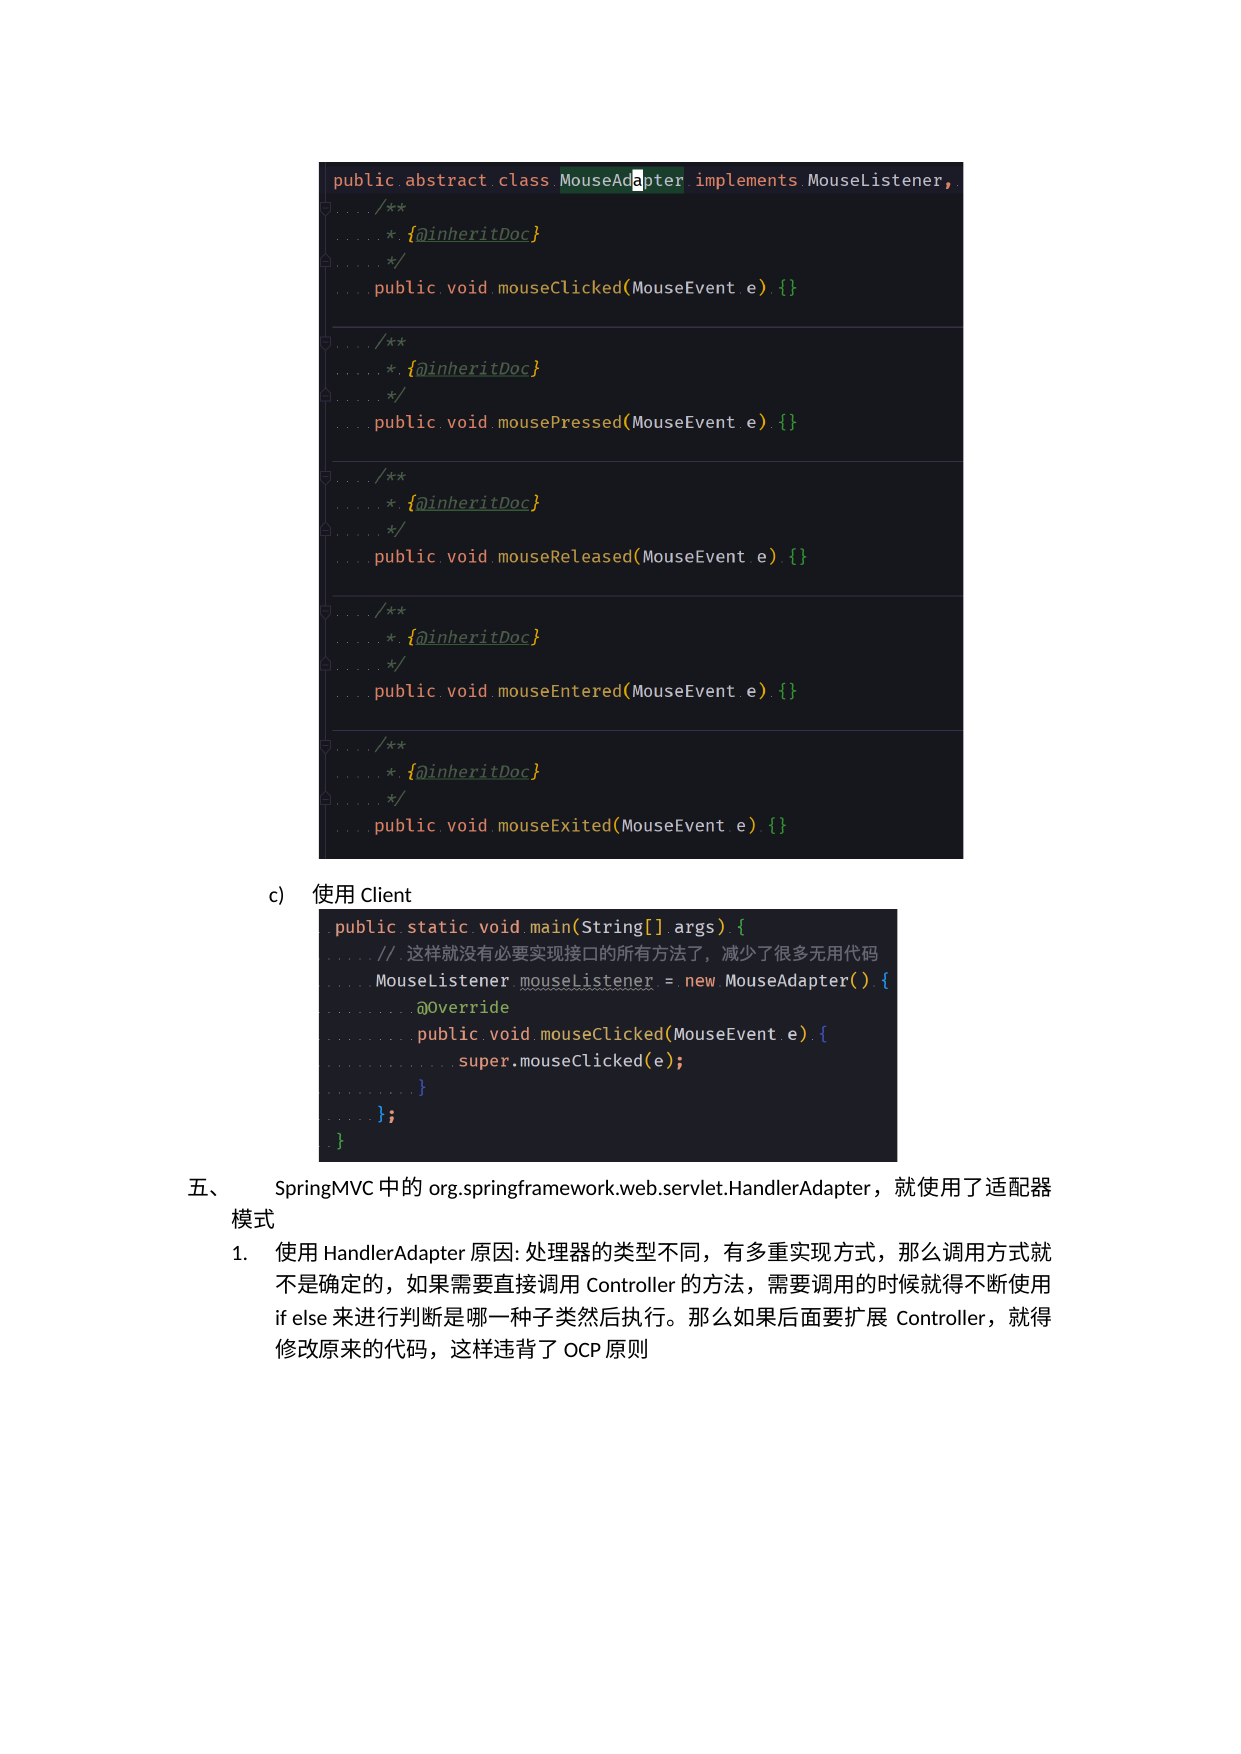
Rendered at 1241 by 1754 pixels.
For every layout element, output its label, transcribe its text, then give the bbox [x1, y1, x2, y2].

picture [318, 162, 964, 859]
list SpringMVC中的org.springframework.web.servlet.HandlerAdapter，就使用了适配器模式 [187, 1169, 1053, 1234]
picture [318, 909, 898, 1162]
list 使用HandlerAdapter原因: 处理器的类型不同，有多重实现方式，那么调用方式就不是确定的，如果需要直接调用Controller的方法，需要调用的时候就得不断使用 if else来进行判断是哪一种子类然后执行。那么如果后面要扩展Controller，就得修改原来的代码，这样违背了OCP原则 [231, 1234, 1053, 1364]
list 使用Client [269, 877, 1053, 909]
